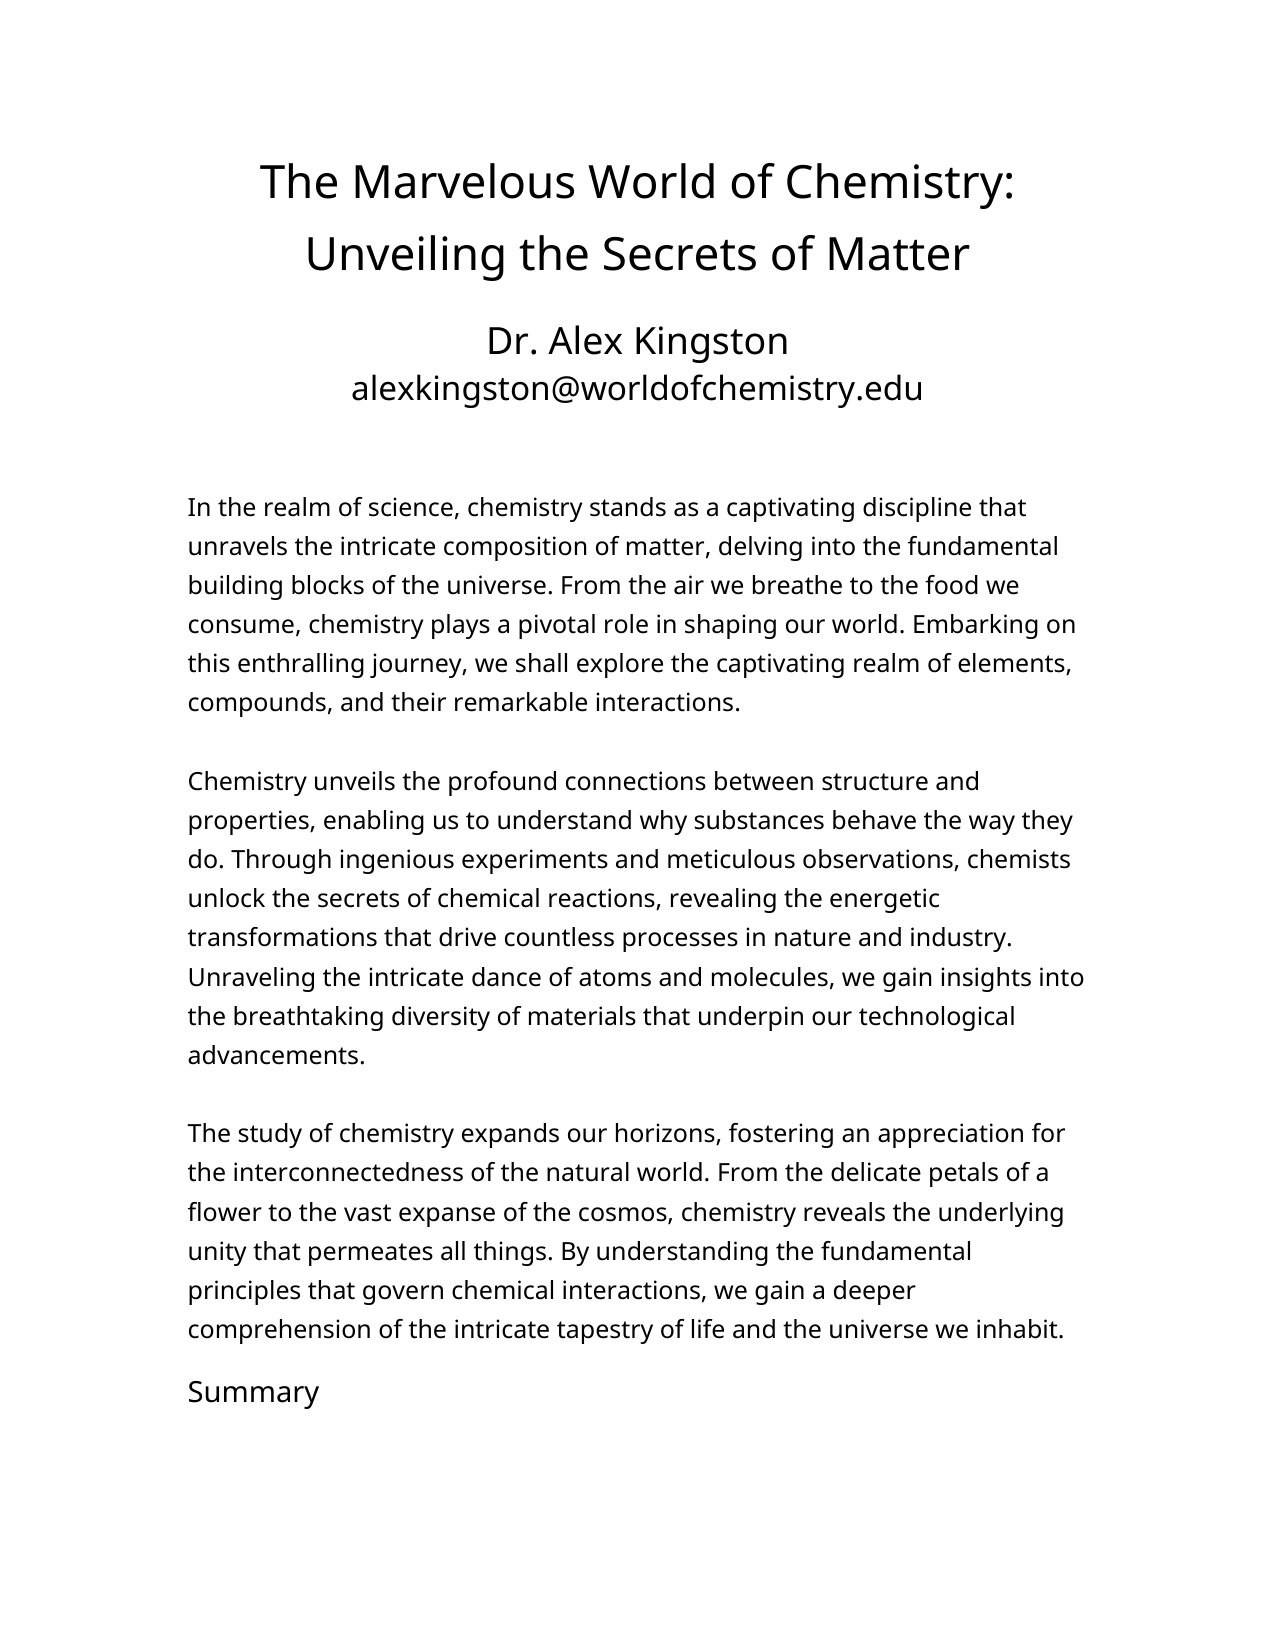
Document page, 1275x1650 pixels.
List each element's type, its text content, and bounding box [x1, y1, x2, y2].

text The Marvelous World of Chemistry: Unveiling the Secrets of Matter [187, 150, 1087, 284]
text alexkingston@worldofchemistry.edu [187, 365, 1087, 411]
text Dr. Alex Kingston [187, 314, 1087, 365]
text Summary [187, 1372, 1087, 1411]
text In the realm of science, chemistry stands as a captivating discipline that unravels the intricate composition of matter, delving into the fundamental building blocks of the universe. From the air we breathe to the food we consume, chemistry plays a pivotal role in shaping our world. Embarking on this enthralling journey, we shall explore the captivating realm of elements, compounds, and their remarkable interactions. Chemistry unveils the profound connections between structure and properties, enabling us to understand why substances behave the way they do. Through ingenious experiments and meticulous observations, chemists unlock the secrets of chemical reactions, revealing the energetic transformations that drive countless processes in nature and industry. Unraveling the intricate dance of atoms and molecules, we gain insights into the breathtaking diversity of materials that underpin our technological advancements. The study of chemistry expands our horizons, fostering an appreciation for the interconnectedness of the natural world. From the delicate petals of a flower to the vast expanse of the cosmos, chemistry reveals the underlying unity that permeates all things. By understanding the fundamental principles that govern chemical interactions, we gain a deeper comprehension of the intricate tapestry of life and the universe we inhabit. [187, 489, 1087, 1346]
